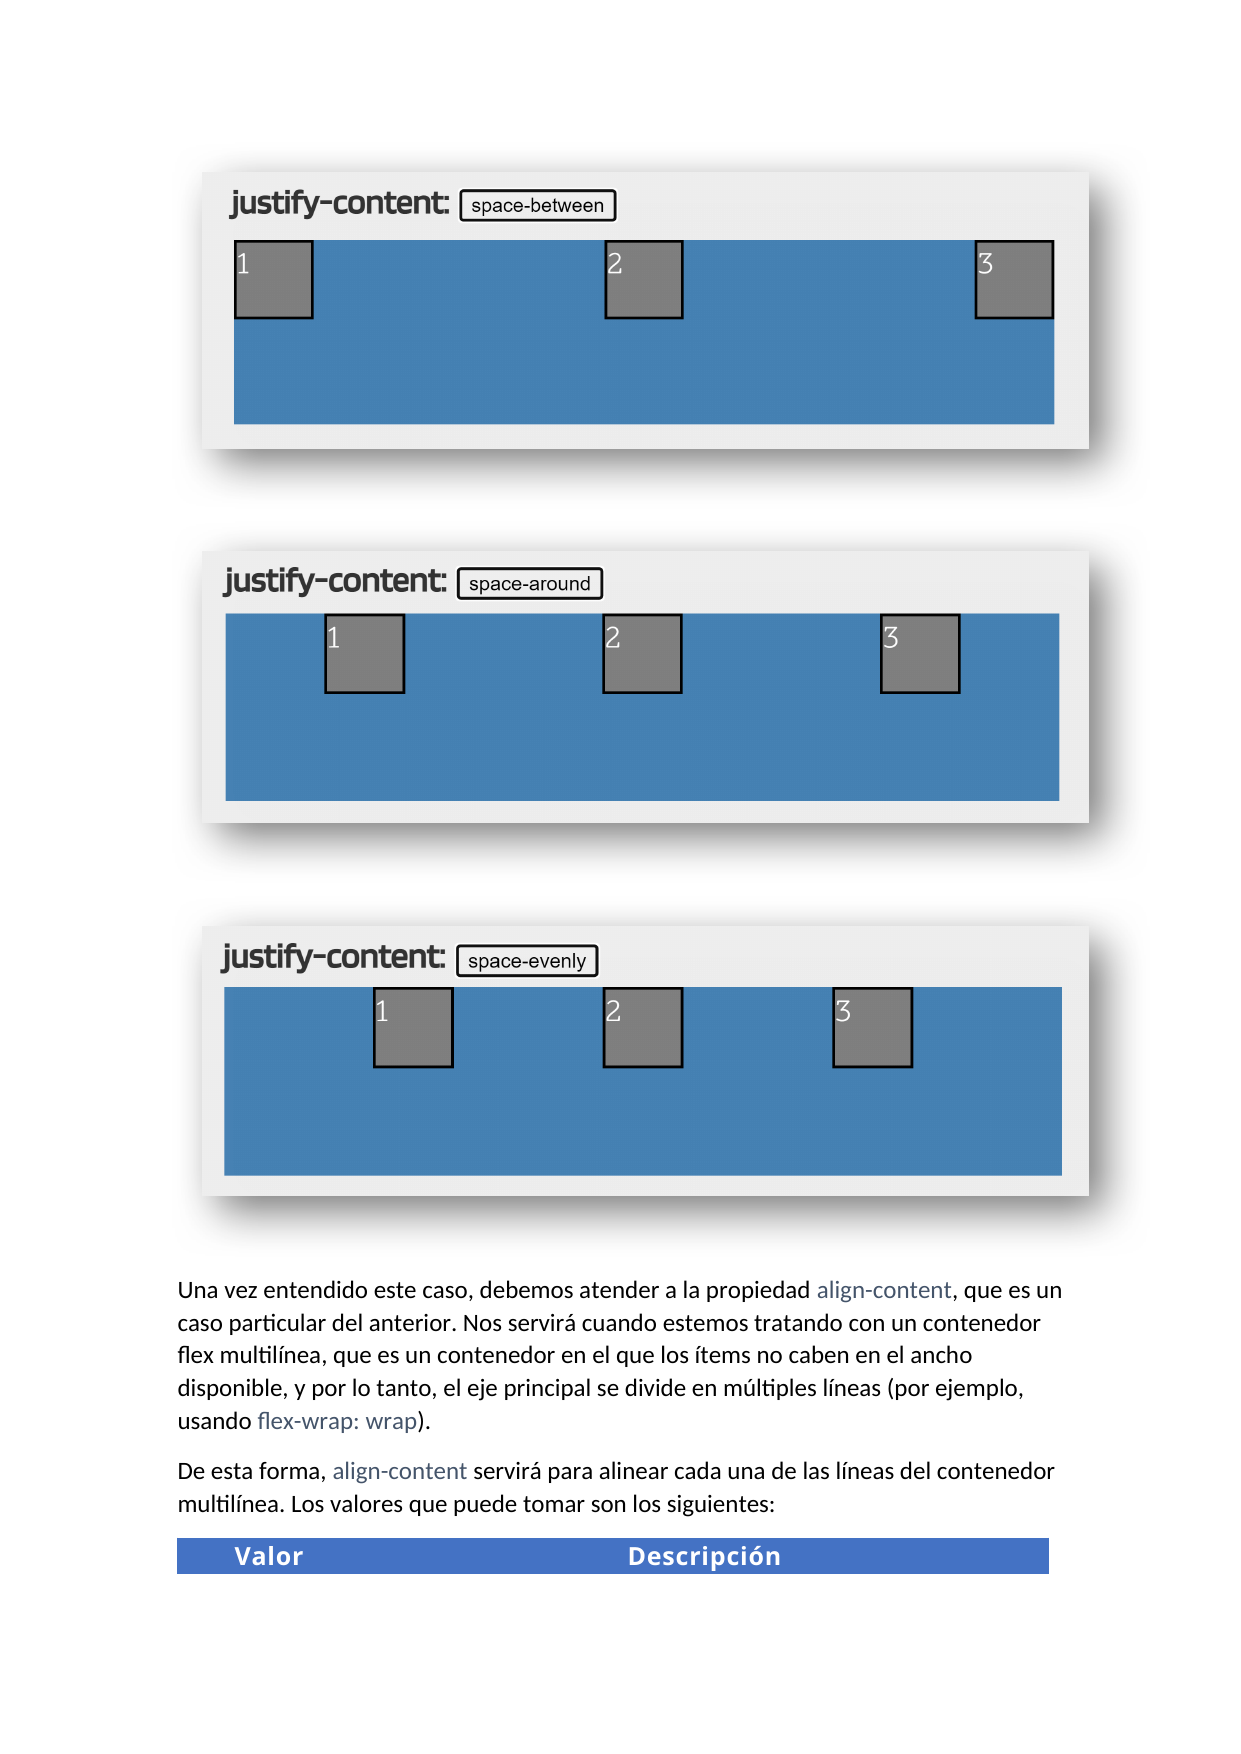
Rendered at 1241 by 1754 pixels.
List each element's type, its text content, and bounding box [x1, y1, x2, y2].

picture [202, 172, 1089, 449]
table_header Descripción [361, 1539, 1048, 1573]
picture [202, 551, 1089, 823]
picture [202, 926, 1089, 1196]
table_header Valor [178, 1539, 360, 1573]
text Una vez entendido este caso, debemos atender a la propiedad align-content, que es un caso particular del anterior. Nos servirá cuando estemos tratando con un contenedor flex multilínea, que es un contenedor en el que los ítems no caben en el ancho disponible, y por lo tanto, el eje principal se divide en múltiples líneas (por ejemplo, usando flex-wrap: wrap). [177, 1274, 1063, 1436]
text De esta forma, align-content servirá para alinear cada una de las líneas del contenedor multilínea. Los valores que puede tomar son los siguientes: [177, 1455, 1063, 1518]
